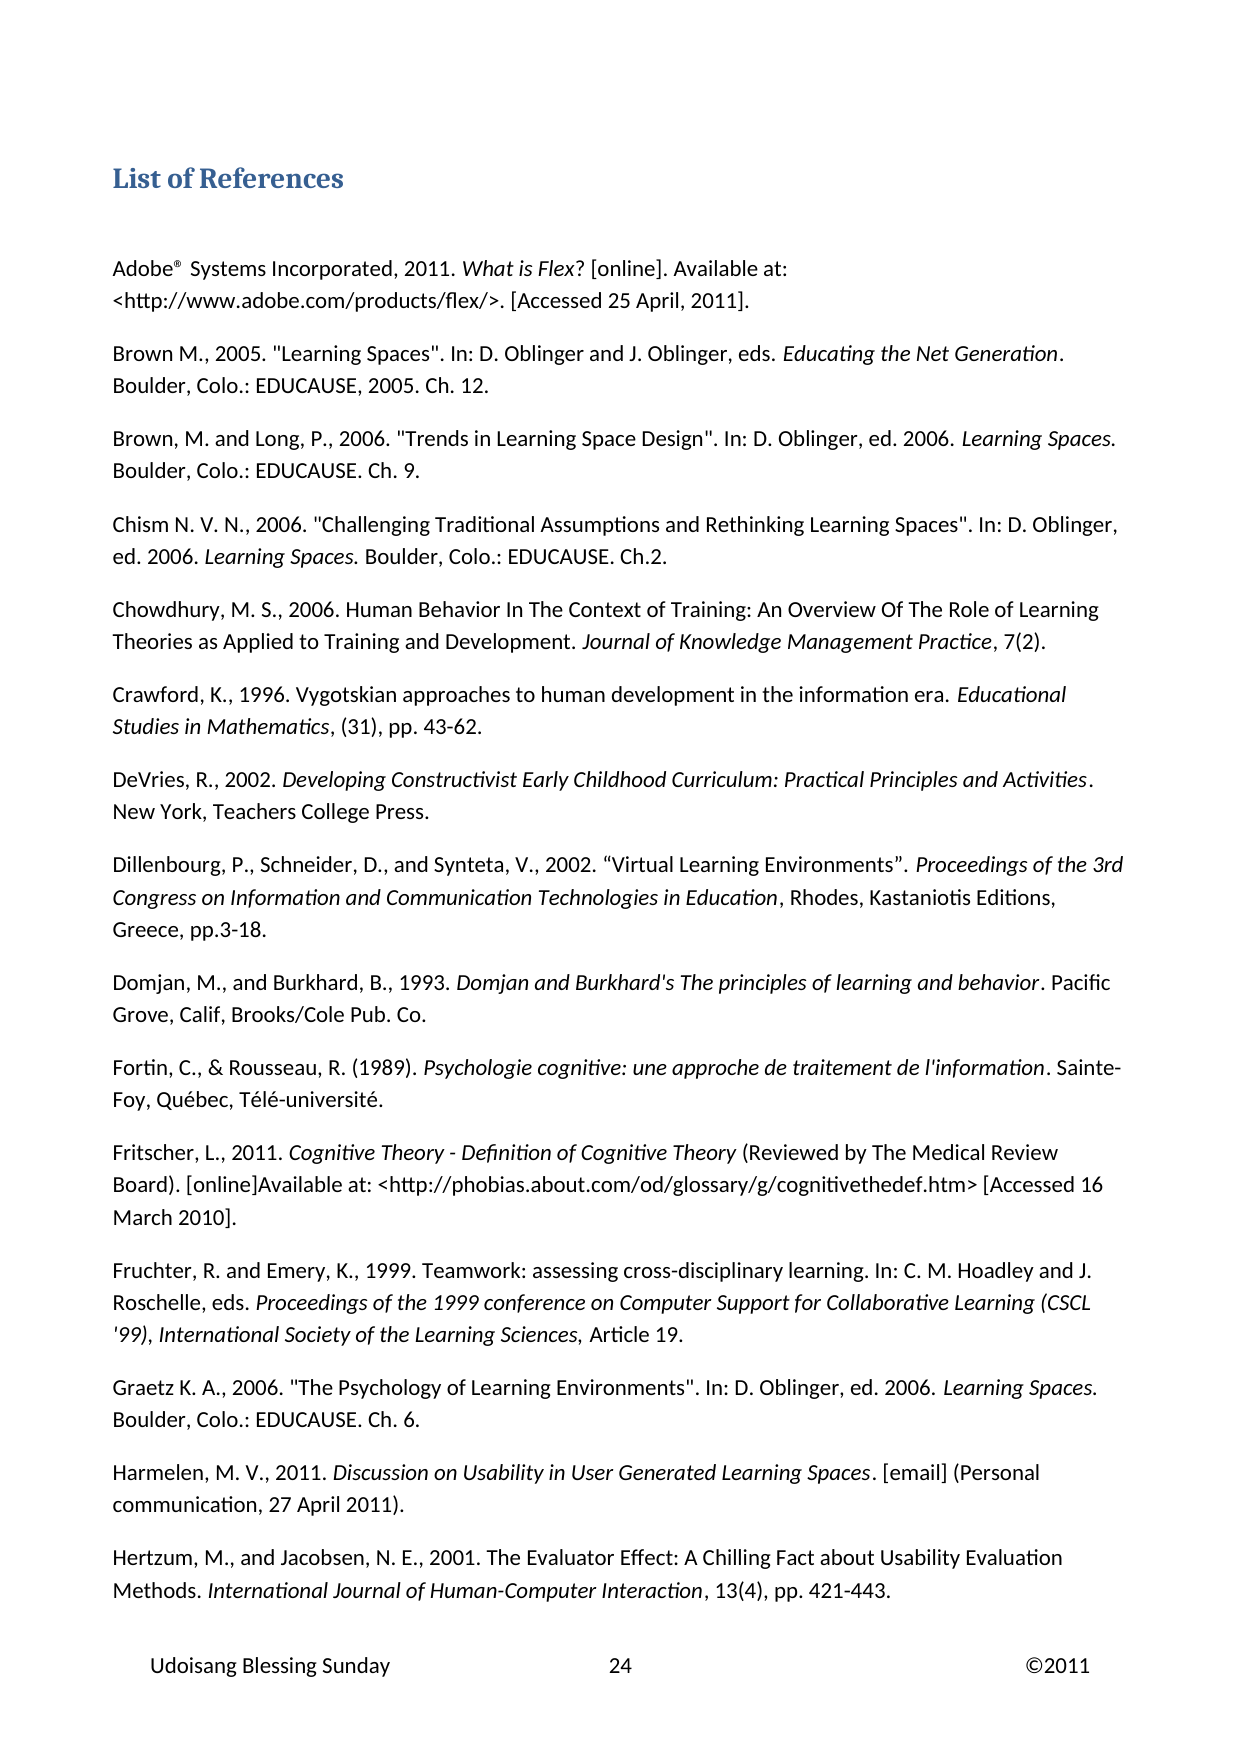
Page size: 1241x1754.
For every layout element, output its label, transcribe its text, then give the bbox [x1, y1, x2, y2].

text Fruchter, R. and Emery, K., 1999. Teamwork: assessing cross-disciplinary learning. In: C. M. Hoadley and J. Roschelle, eds. Proceedings of the 1999 conference on Computer Support for Collaborative Learning (CSCL '99), International Society of the Learning Sciences, Article 19. [112, 1256, 1128, 1348]
subtitle List of References [112, 162, 1128, 196]
text Hertzum, M., and Jacobsen, N. E., 2001. The Evaluator Effect: A Chilling Fact about Usability Evaluation Methods. International Journal of Human-Computer Interaction, 13(4), pp. 421-443. [112, 1543, 1128, 1604]
text Domjan, M., and Burkhard, B., 1993. Domjan and Burkhard's The principles of learning and behavior. Pacific Grove, Calif, Brooks/Cole Pub. Co. [112, 968, 1128, 1028]
text Chism N. V. N., 2006. "Challenging Traditional Assumptions and Rethinking Learning Spaces". In: D. Oblinger, ed. 2006. Learning Spaces. Boulder, Colo.: EDUCAUSE. Ch.2. [112, 510, 1128, 570]
text Fritscher, L., 2011. Cognitive Theory - Definition of Cognitive Theory (Reviewed by The Medical Review Board). [online]Available at: <http://phobias.about.com/od/glossary/g/cognitivethedef.htm> [Accessed 16 March 2010]. [112, 1138, 1128, 1231]
text Graetz K. A., 2006. "The Psychology of Learning Environments". In: D. Oblinger, ed. 2006. Learning Spaces. Boulder, Colo.: EDUCAUSE. Ch. 6. [112, 1373, 1128, 1433]
text Crawford, K., 1996. Vygotskian approaches to human development in the information era. Educational Studies in Mathematics, (31), pp. 43-62. [112, 680, 1128, 740]
text DeVries, R., 2002. Developing Constructivist Early Childhood Curriculum: Practical Principles and Activities. New York, Teachers College Press. [112, 765, 1128, 826]
text Fortin, C., & Rousseau, R. (1989). Psychologie cognitive: une approche de traitement de l'information. Sainte-Foy, Québec, Télé-université. [112, 1053, 1128, 1113]
text Brown M., 2005. "Learning Spaces". In: D. Oblinger and J. Oblinger, eds. Educating the Net Generation. Boulder, Colo.: EDUCAUSE, 2005. Ch. 12. [112, 339, 1128, 399]
text Adobe® Systems Incorporated, 2011. What is Flex? [online]. Available at: <http://www.adobe.com/products/flex/>. [Accessed 25 April, 2011]. [112, 254, 1128, 314]
text Dillenbourg, P., Schneider, D., and Synteta, V., 2002. “Virtual Learning Environments”. Proceedings of the 3rd Congress on Information and Communication Technologies in Education, Rhodes, Kastaniotis Editions, Greece, pp.3-18. [112, 851, 1128, 943]
text Harmelen, M. V., 2011. Discussion on Usability in User Generated Learning Spaces. [email] (Personal communication, 27 April 2011). [112, 1458, 1128, 1518]
text Chowdhury, M. S., 2006. Human Behavior In The Context of Training: An Overview Of The Role of Learning Theories as Applied to Training and Development. Journal of Knowledge Management Practice, 7(2). [112, 595, 1128, 655]
text Brown, M. and Long, P., 2006. "Trends in Learning Space Design". In: D. Oblinger, ed. 2006. Learning Spaces. Boulder, Colo.: EDUCAUSE. Ch. 9. [112, 424, 1128, 485]
